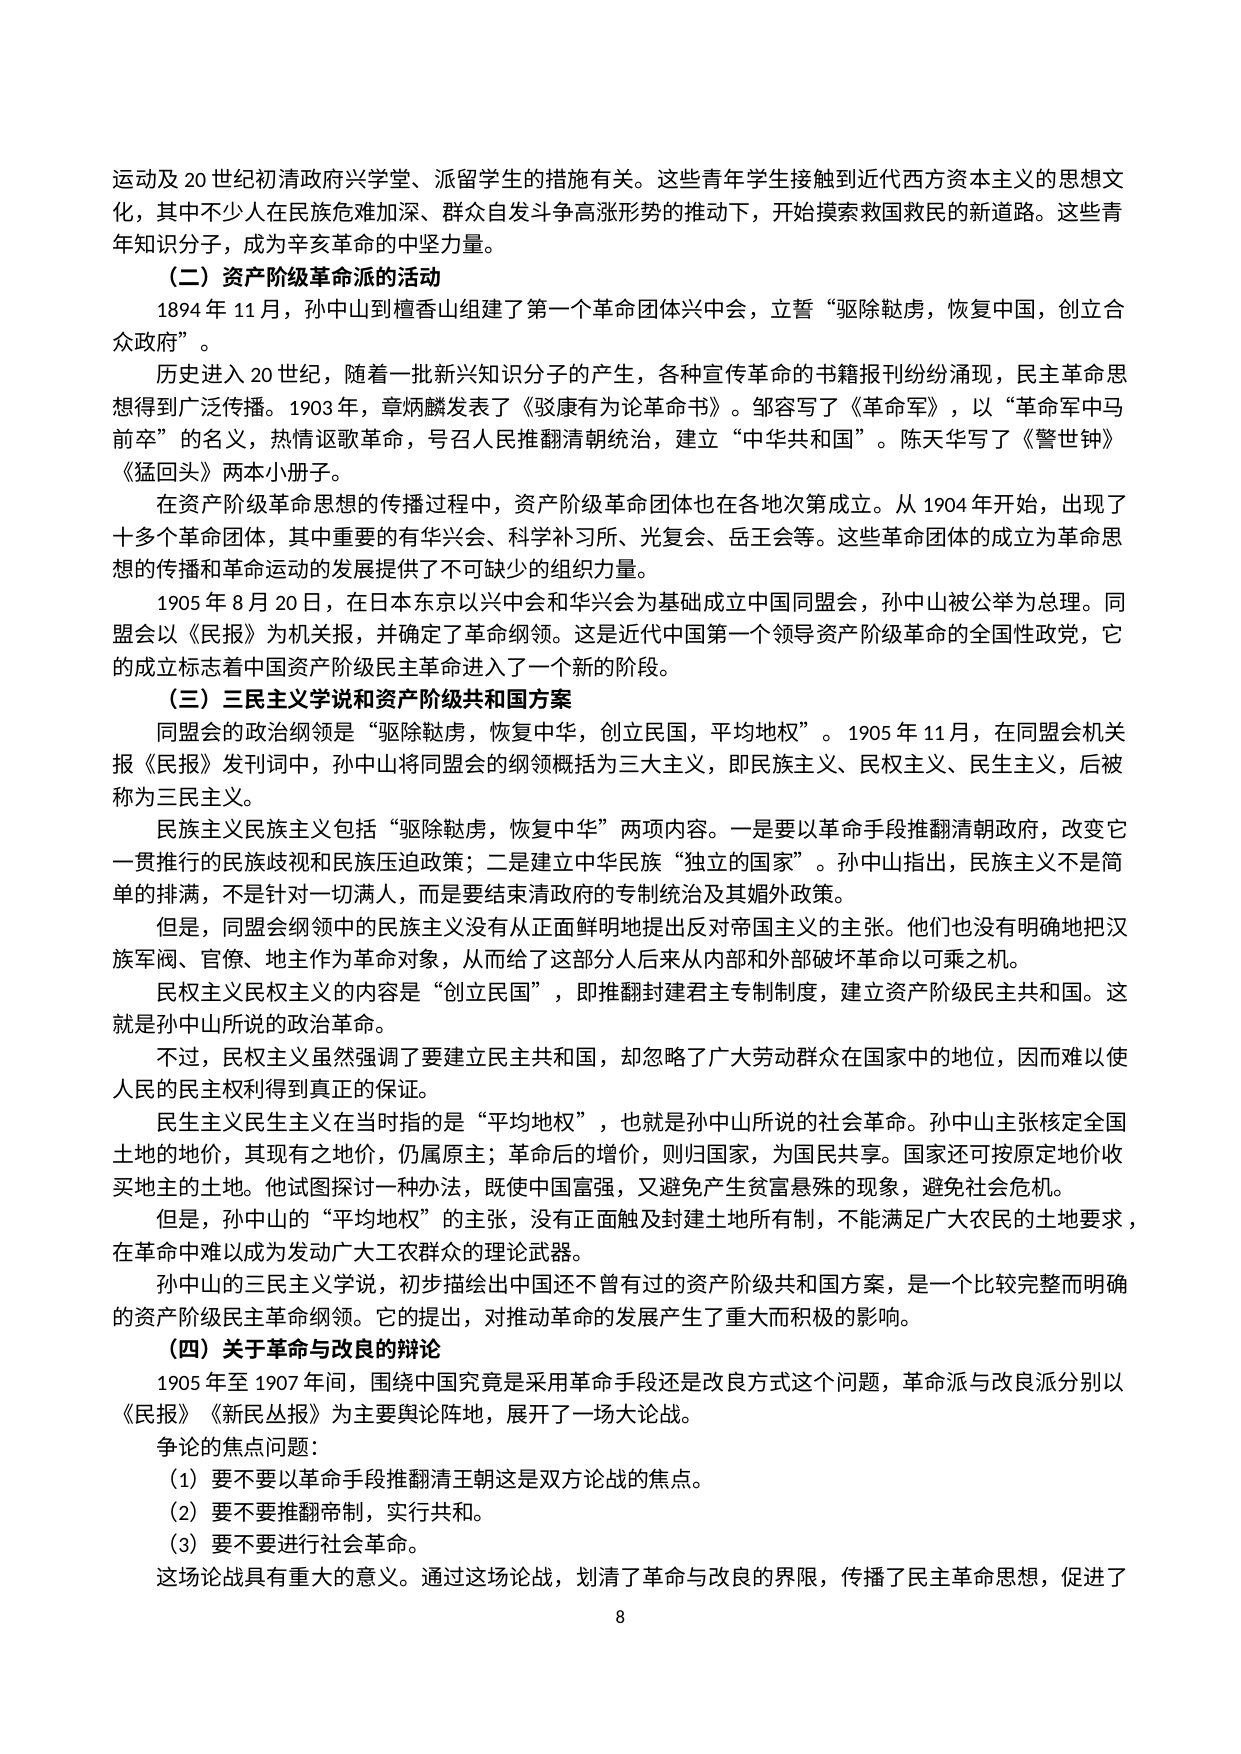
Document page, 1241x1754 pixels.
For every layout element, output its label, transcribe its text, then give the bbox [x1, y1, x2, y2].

text 民族主义民族主义包括“驱除鞑虏，恢复中华”两项内容。一是要以革命手段推翻清朝政府，改变它一贯推行的民族歧视和民族压迫政策；二是建立中华民族“独立的国家”。孙中山指出，民族主义不是简单的排满，不是针对一切满人，而是要结束清政府的专制统治及其媚外政策。 [112, 812, 1128, 909]
text 在资产阶级革命思想的传播过程中，资产阶级革命团体也在各地次第成立。从1904年开始，出现了十多个革命团体，其中重要的有华兴会、科学补习所、光复会、岳王会等。这些革命团体的成立为革命思想的传播和革命运动的发展提供了不可缺少的组织力量。 [112, 487, 1128, 584]
text 孙中山的三民主义学说，初步描绘出中国还不曾有过的资产阶级共和国方案，是一个比较完整而明确的资产阶级民主革命纲领。它的提岀，对推动革命的发展产生了重大而积极的影响。 [112, 1267, 1128, 1332]
text 争论的焦点问题： [112, 1429, 1128, 1462]
text （四）关于革命与改良的辩论 [112, 1332, 1128, 1364]
text （2）要不要推翻帝制，实行共和。 [112, 1494, 1128, 1527]
text 历史进入20世纪，随着一批新兴知识分子的产生，各种宣传革命的书籍报刊纷纷涌现，民主革命思想得到广泛传播。1903年，章炳麟发表了《驳康有为论革命书》。邹容写了《革命军》，以“革命军中马前卒”的名义，热情讴歌革命，号召人民推翻清朝统治，建立“中华共和国”。陈天华写了《警世钟》《猛回头》两本小册子。 [112, 357, 1128, 487]
text （三）三民主义学说和资产阶级共和国方案 [112, 682, 1128, 714]
text 1905年至1907年间，围绕中国究竟是采用革命手段还是改良方式这个问题，革命派与改良派分别以《民报》《新民丛报》为主要舆论阵地，展开了一场大论战。 [112, 1364, 1128, 1429]
text （3）要不要进行社会革命。 [112, 1527, 1128, 1559]
text 不过，民权主义虽然强调了要建立民主共和国，却忽略了广大劳动群众在国家中的地位，因而难以使人民的民主权利得到真正的保证。 [112, 1039, 1128, 1104]
text 但是，同盟会纲领中的民族主义没有从正面鲜明地提出反对帝国主义的主张。他们也没有明确地把汉族军阀、官僚、地主作为革命对象，从而给了这部分人后来从内部和外部破坏革命以可乘之机。 [112, 909, 1128, 974]
text （1）要不要以革命手段推翻清王朝这是双方论战的焦点。 [112, 1462, 1128, 1494]
text 1894年 11月，孙中山到檀香山组建了第一个革命团体兴中会，立誓“驱除鞑虏，恢复中国，创立合众政府”。 [112, 292, 1128, 357]
text 民生主义民生主义在当时指的是“平均地权”，也就是孙中山所说的社会革命。孙中山主张核定全国土地的地价，其现有之地价，仍属原主；革命后的增价，则归国家，为国民共享。国家还可按原定地价收买地主的土地。他试图探讨一种办法，既使中国富强，又避免产生贫富悬殊的现象，避免社会危机。 [112, 1104, 1128, 1202]
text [112, 1559, 1128, 1592]
text （二）资产阶级革命派的活动 [112, 259, 1128, 292]
text 1905年8月20日，在日本东京以兴中会和华兴会为基础成立中国同盟会，孙中山被公举为总理。同盟会以《民报》为机关报，并确定了革命纲领。这是近代中国第一个领导资产阶级革命的全国性政党，它的成立标志着中国资产阶级民主革命进入了一个新的阶段。 [112, 584, 1128, 682]
text 同盟会的政治纲领是“驱除鞑虏，恢复中华，创立民国，平均地权”。1905年11月，在同盟会机关报《民报》发刊词中，孙中山将同盟会的纲领概括为三大主义，即民族主义、民权主义、民生主义，后被称为三民主义。 [112, 714, 1128, 812]
text 民权主义民权主义的内容是“创立民国”，即推翻封建君主专制制度，建立资产阶级民主共和国。这就是孙中山所说的政治革命。 [112, 974, 1128, 1039]
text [112, 162, 1128, 259]
text 但是，孙中山的“平均地权”的主张，没有正面触及封建土地所有制，不能满足广大农民的土地要求，在革命中难以成为发动广大工农群众的理论武器。 [112, 1202, 1128, 1267]
